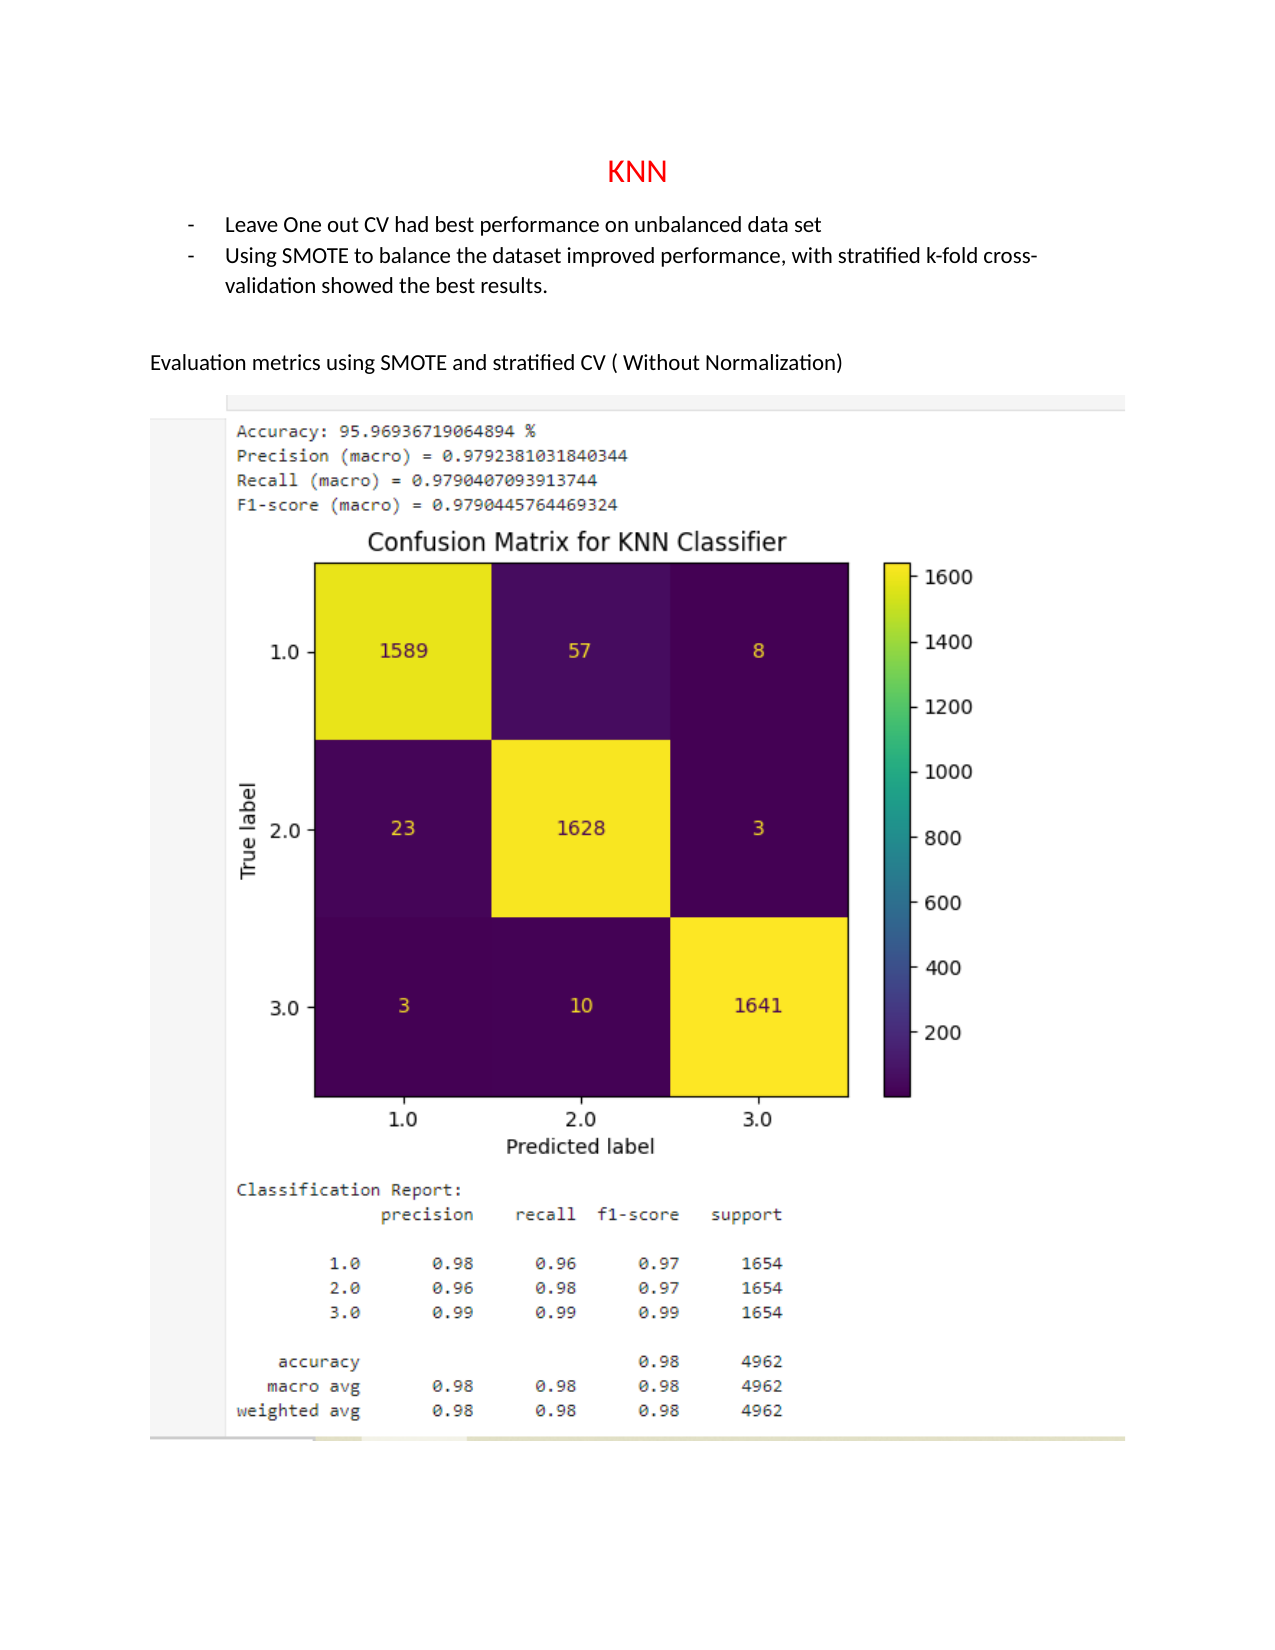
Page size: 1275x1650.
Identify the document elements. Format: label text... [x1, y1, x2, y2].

list Leave One out CV had best performance on unbalanced data set [187, 211, 1125, 239]
text Evaluation metrics using SMOTE and stratified CV ( Without Normalization) [150, 348, 1125, 376]
picture [150, 395, 1125, 1441]
text KNN [150, 150, 1125, 191]
list Using SMOTE to balance the dataset improved performance, with stratified k-fold cross-validation showed the best results. [187, 241, 1125, 299]
